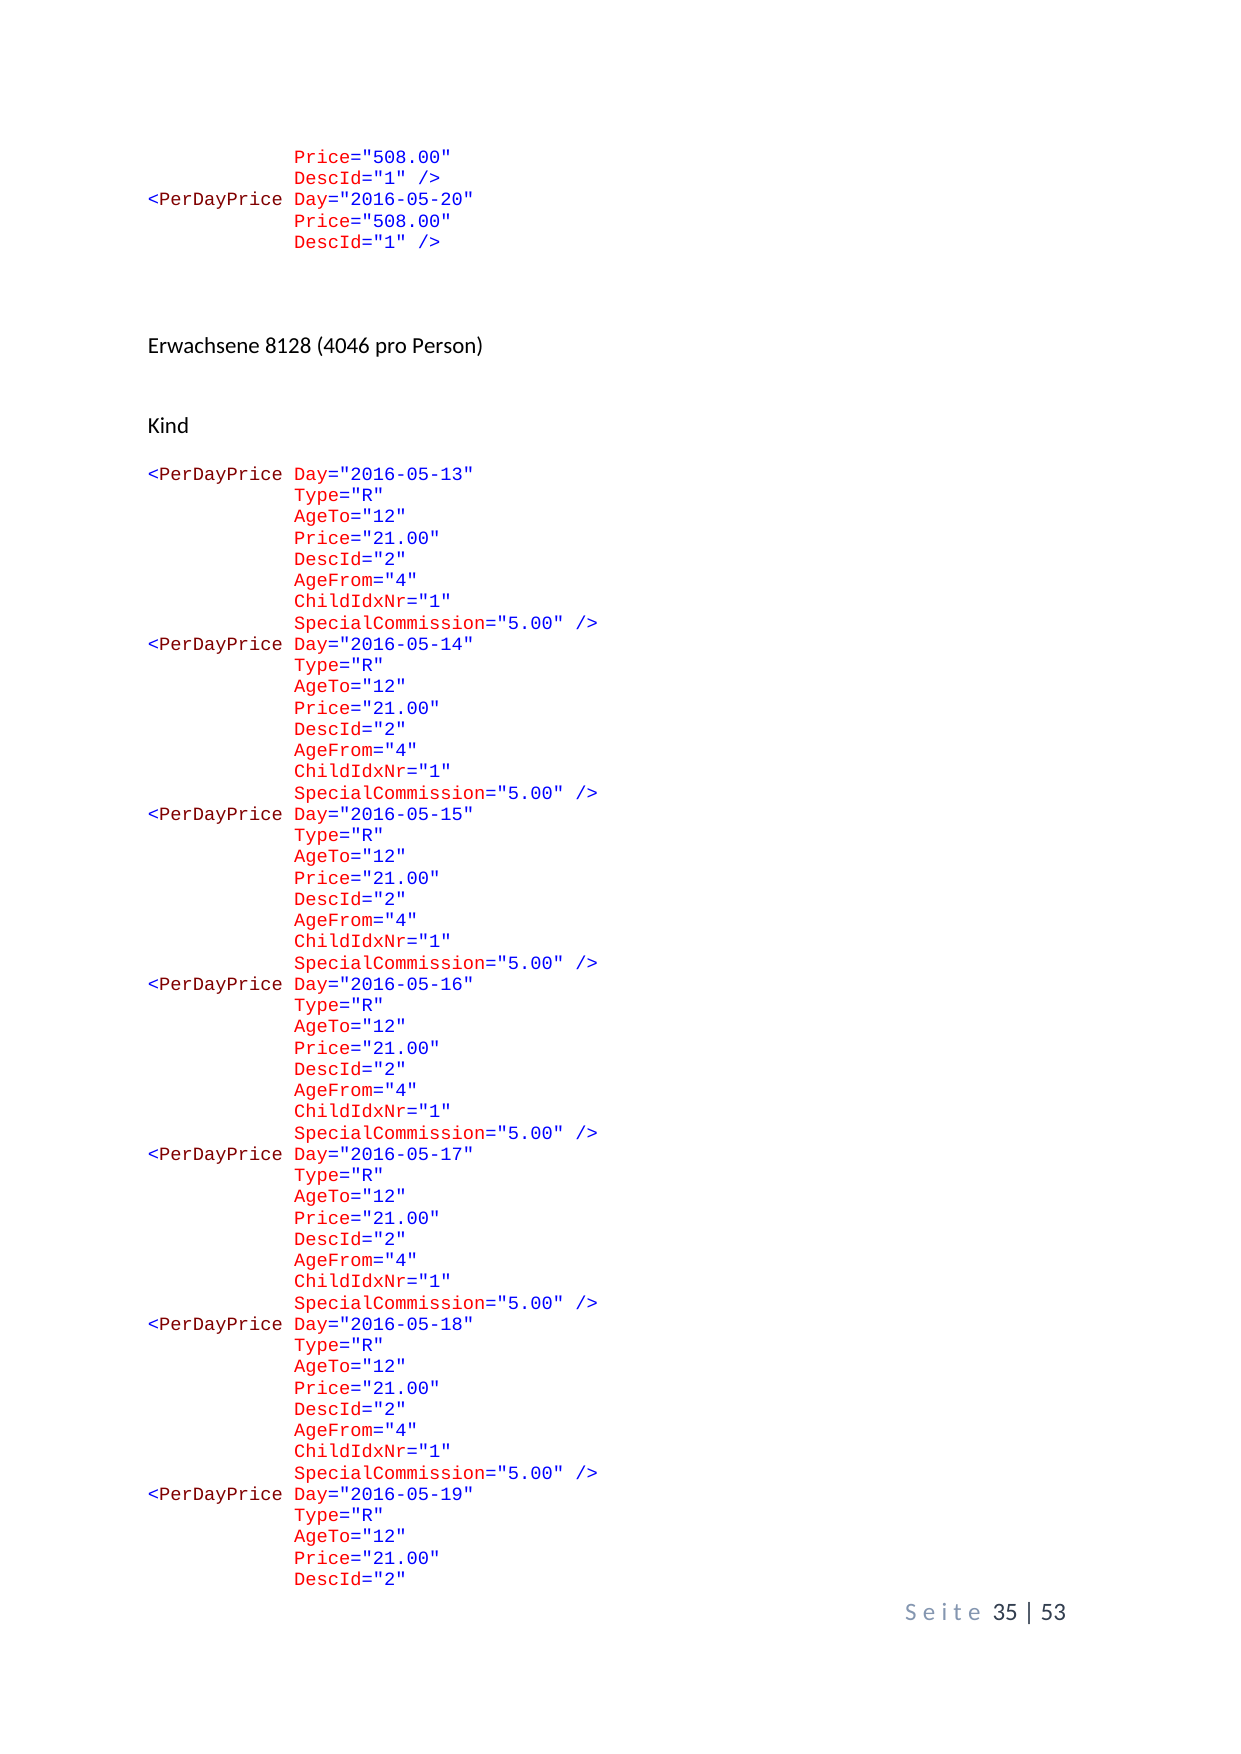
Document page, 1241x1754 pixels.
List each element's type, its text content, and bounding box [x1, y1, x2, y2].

text SpecialCommission="5.00" /> [148, 1123, 1093, 1145]
text AgeTo="12" [148, 677, 1093, 698]
text Type="R" [148, 656, 1093, 677]
text AgeFrom="4" [148, 911, 1093, 932]
text AgeTo="12" [148, 1527, 1093, 1548]
text DescId="2" [148, 720, 1093, 741]
text Price="21.00" [148, 1548, 1093, 1570]
text SpecialCommission="5.00" /> [148, 1463, 1093, 1485]
text Type="R" [148, 486, 1093, 507]
text AgeFrom="4" [148, 571, 1093, 592]
text Price="21.00" [148, 1038, 1093, 1060]
text AgeFrom="4" [148, 741, 1093, 762]
text AgeFrom="4" [148, 1081, 1093, 1102]
text ChildIdxNr="1" [148, 1102, 1093, 1123]
text DescId="2" [148, 1060, 1093, 1081]
text Price="21.00" [148, 868, 1093, 890]
text <PerDayPrice Day="2016-05-17" [148, 1145, 1093, 1166]
text Erwachsene 8128 (4046 pro Person) [148, 331, 1093, 359]
text <PerDayPrice Day="2016-05-14" [148, 635, 1093, 656]
text Type="R" [148, 1506, 1093, 1527]
text DescId="2" [148, 1400, 1093, 1421]
text Price="21.00" [148, 528, 1093, 550]
text Price="508.00" [148, 148, 1093, 169]
text AgeTo="12" [148, 1187, 1093, 1208]
text <PerDayPrice Day="2016-05-15" [148, 805, 1093, 826]
text DescId="1" /> [148, 233, 1093, 254]
text SpecialCommission="5.00" /> [148, 783, 1093, 805]
text Type="R" [148, 1336, 1093, 1357]
text DescId="1" /> [148, 169, 1093, 190]
text <PerDayPrice Day="2016-05-13" [148, 465, 1093, 486]
text <PerDayPrice Day="2016-05-19" [148, 1485, 1093, 1506]
text DescId="2" [148, 1570, 1093, 1591]
text DescId="2" [148, 1230, 1093, 1251]
text ChildIdxNr="1" [148, 762, 1093, 783]
text Kind [148, 384, 1093, 440]
text DescId="2" [148, 890, 1093, 911]
text Type="R" [148, 1166, 1093, 1187]
text AgeFrom="4" [148, 1251, 1093, 1272]
text <PerDayPrice Day="2016-05-18" [148, 1315, 1093, 1336]
text AgeTo="12" [148, 847, 1093, 868]
text <PerDayPrice Day="2016-05-16" [148, 975, 1093, 996]
text AgeFrom="4" [148, 1421, 1093, 1442]
text SpecialCommission="5.00" /> [148, 953, 1093, 975]
text Price="21.00" [148, 698, 1093, 720]
text ChildIdxNr="1" [148, 932, 1093, 953]
text SpecialCommission="5.00" /> [148, 1293, 1093, 1315]
text Price="21.00" [148, 1378, 1093, 1400]
text AgeTo="12" [148, 1357, 1093, 1378]
text DescId="2" [148, 550, 1093, 571]
text Type="R" [148, 996, 1093, 1017]
text <PerDayPrice Day="2016-05-20" [148, 190, 1093, 211]
text ChildIdxNr="1" [148, 1272, 1093, 1293]
text Price="508.00" [148, 211, 1093, 233]
text SpecialCommission="5.00" /> [148, 613, 1093, 635]
text AgeTo="12" [148, 507, 1093, 528]
text ChildIdxNr="1" [148, 592, 1093, 613]
text ChildIdxNr="1" [148, 1442, 1093, 1463]
text Type="R" [148, 826, 1093, 847]
text Price="21.00" [148, 1208, 1093, 1230]
text AgeTo="12" [148, 1017, 1093, 1038]
